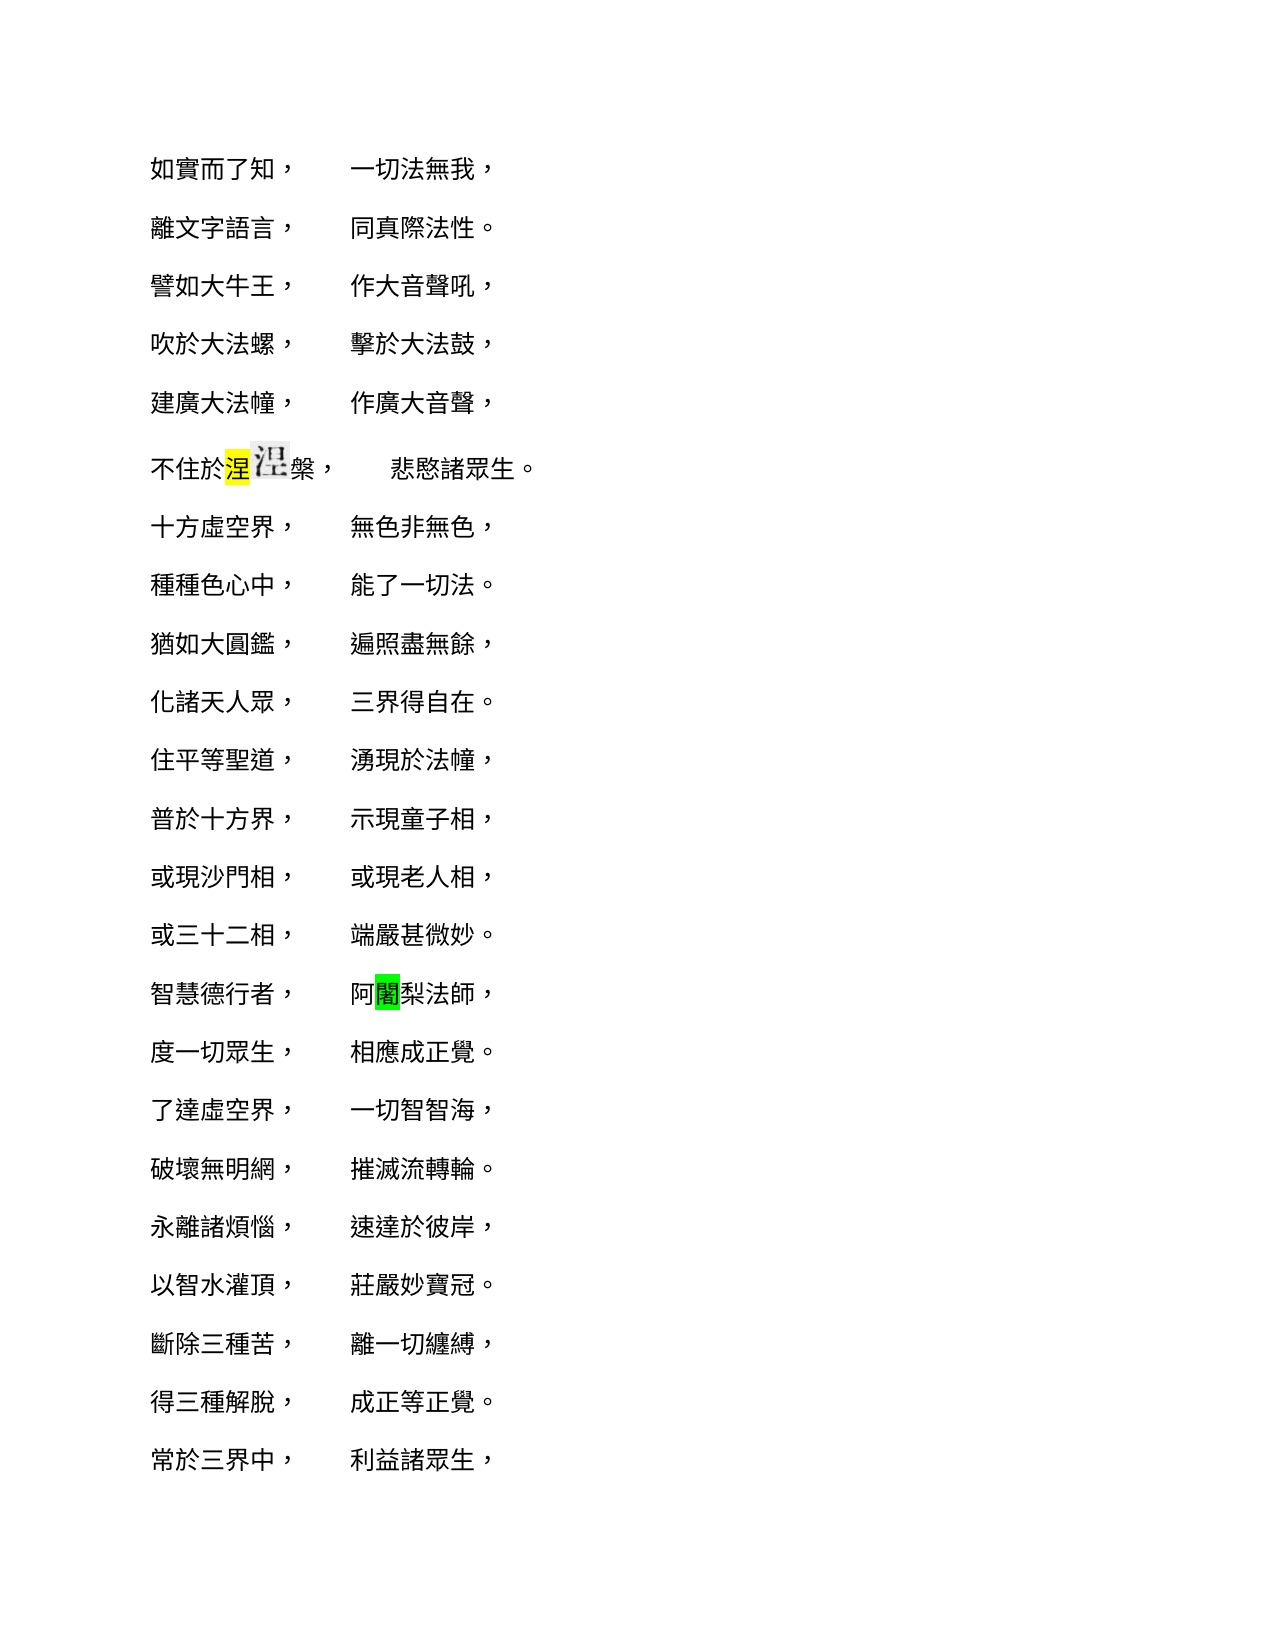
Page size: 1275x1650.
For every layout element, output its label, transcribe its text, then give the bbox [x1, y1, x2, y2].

text 不住於涅槃， 悲愍諸眾生。 [150, 442, 250, 485]
text 建廣大法幢， 作廣大音聲， [150, 383, 1125, 419]
text 或三十二相， 端嚴甚微妙。 [150, 916, 1125, 952]
text 以智水灌頂， 莊嚴妙寶冠。 [150, 1266, 1125, 1302]
text 或現沙門相， 或現老人相， [150, 857, 1125, 894]
text 永離諸煩惱， 速達於彼岸， [150, 1207, 1125, 1244]
text 智慧德行者， 阿闍梨法師， [400, 974, 1125, 1010]
text 不住於涅槃， 悲愍諸眾生。 [250, 442, 1125, 485]
text 斷除三種苦， 離一切纏縛， [150, 1324, 1125, 1360]
text 離文字語言， 同真際法性。 [150, 208, 1125, 244]
text 譬如大牛王， 作大音聲吼， [150, 267, 1125, 303]
text 常於三界中， 利益諸眾生， [150, 1441, 1125, 1477]
picture [250, 441, 290, 479]
text 普於十方界， 示現童子相， [150, 799, 1125, 835]
text 猶如大圓鑑， 遍照盡無餘， [150, 624, 1125, 660]
text 住平等聖道， 湧現於法幢， [150, 741, 1125, 777]
text 智慧德行者， 阿闍梨法師， [150, 974, 375, 1010]
text 度一切眾生， 相應成正覺。 [150, 1032, 1125, 1069]
text 吹於大法螺， 擊於大法鼓， [150, 325, 1125, 361]
text 如實而了知， 一切法無我， [150, 150, 1125, 186]
text 破壞無明網， 摧滅流轉輪。 [150, 1149, 1125, 1185]
text 十方虛空界， 無色非無色， [150, 507, 1125, 544]
text 了達虛空界， 一切智智海， [150, 1091, 1125, 1127]
text 種種色心中， 能了一切法。 [150, 566, 1125, 602]
text 得三種解脫， 成正等正覺。 [150, 1382, 1125, 1419]
text 化諸天人眾， 三界得自在。 [150, 682, 1125, 719]
